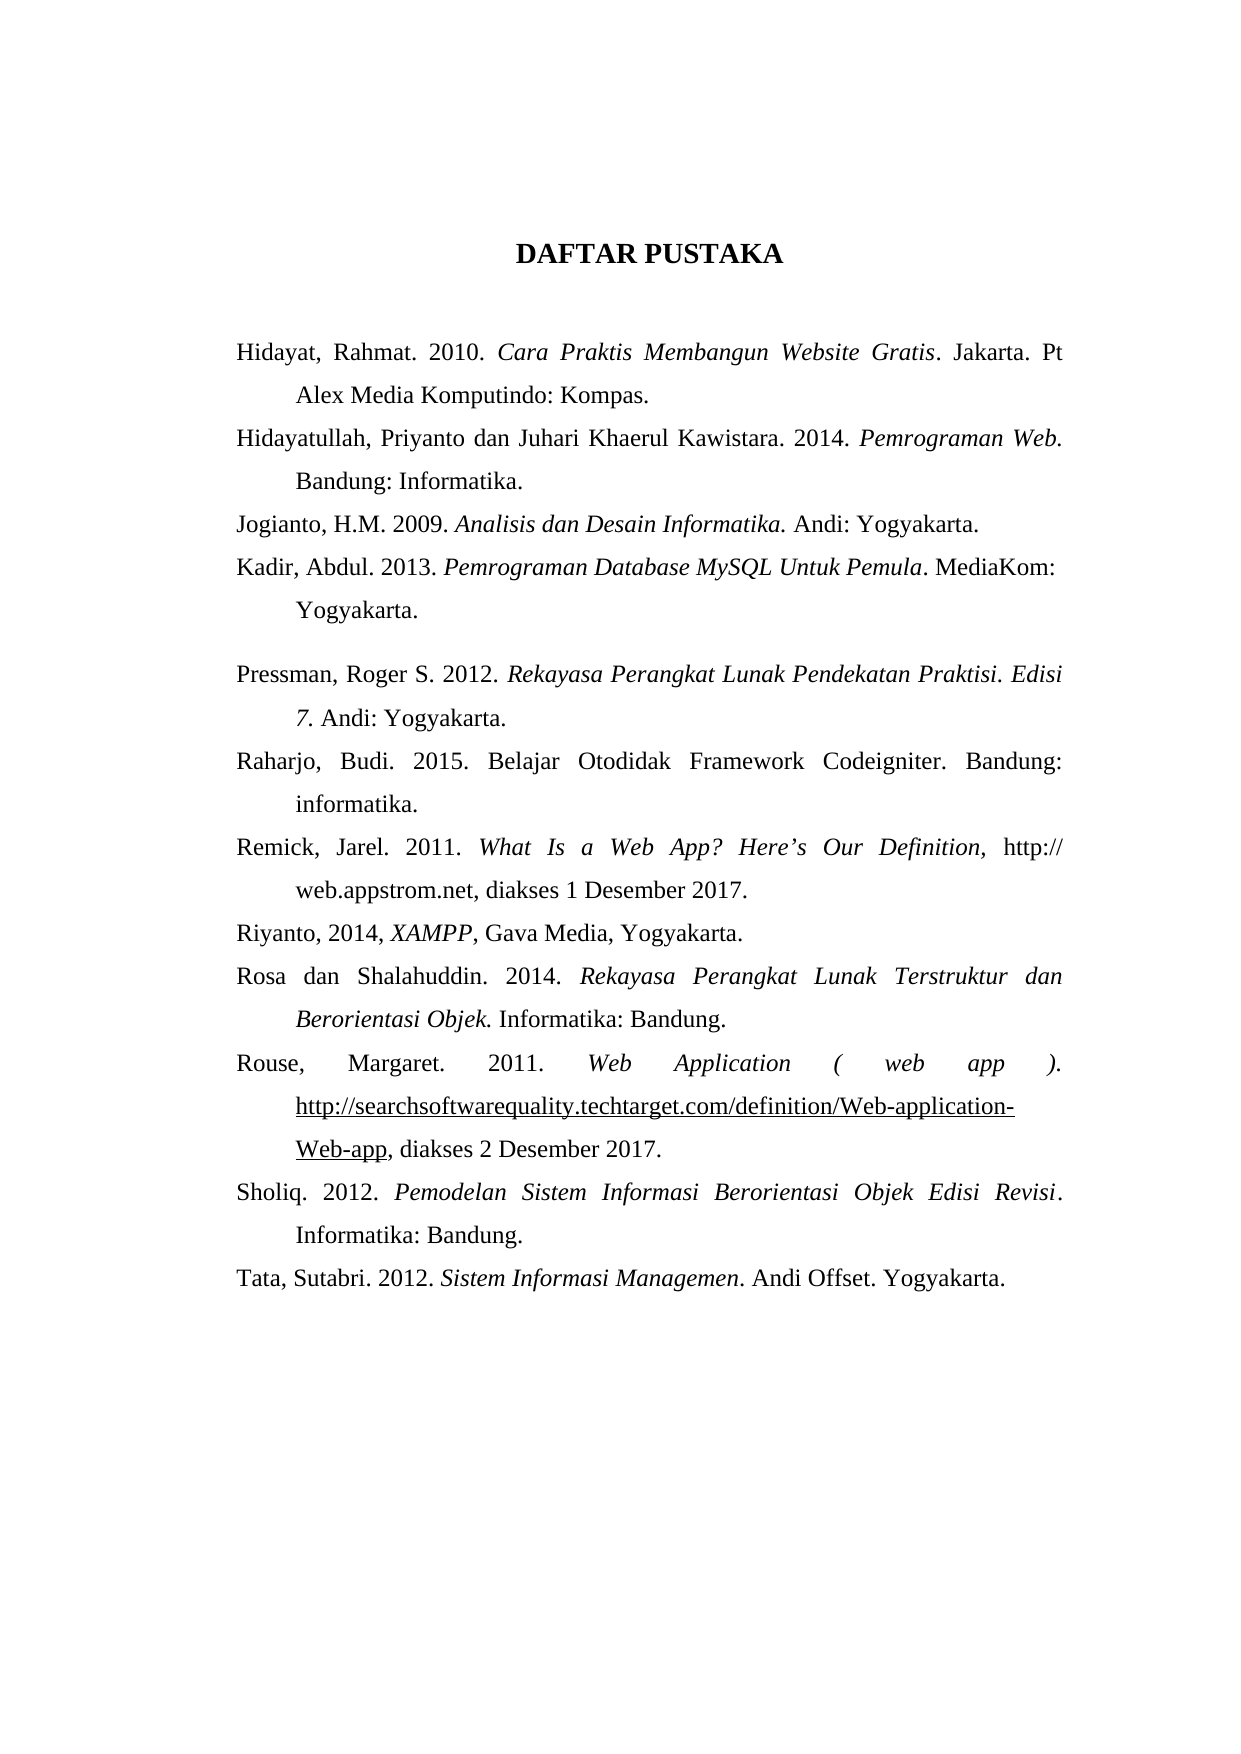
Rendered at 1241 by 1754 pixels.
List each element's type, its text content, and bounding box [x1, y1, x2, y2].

text Jogianto, H.M. 2009. Analisis dan Desain Informatika. Andi: Yogyakarta. [236, 509, 1063, 538]
text Sholiq. 2012. Pemodelan Sistem Informasi Berorientasi Objek Edisi Revisi. Informatika: Bandung. [236, 1177, 1063, 1249]
text Rosa dan Shalahuddin. 2014. Rekayasa Perangkat Lunak Terstruktur dan Berorientasi Objek. Informatika: Bandung. [236, 961, 1063, 1033]
text Tata, Sutabri. 2012. Sistem Informasi Managemen. Andi Offset. Yogyakarta. [236, 1263, 1063, 1292]
text Hidayatullah, Priyanto dan Juhari Khaerul Kawistara. 2014. Pemrograman Web. Bandung: Informatika. [236, 423, 1063, 495]
text Remick, Jarel. 2011. What Is a Web App? Here’s Our Definition, http:// web.appstrom.net, diakses 1 Desember 2017. [236, 832, 1063, 904]
text Raharjo, Budi. 2015. Belajar Otodidak Framework Codeigniter. Bandung: informatika. [236, 746, 1063, 818]
text Hidayat, Rahmat. 2010. Cara Praktis Membangun Website Gratis. Jakarta. Pt Alex Media Komputindo: Kompas. [236, 337, 1063, 409]
text Kadir, Abdul. 2013. Pemrograman Database MySQL Untuk Pemula. MediaKom: Yogyakarta. [236, 552, 1063, 624]
text Pressman, Roger S. 2012. Rekayasa Perangkat Lunak Pendekatan Praktisi. Edisi 7. Andi: Yogyakarta. [236, 659, 1063, 731]
text Riyanto, 2014, XAMPP, Gava Media, Yogyakarta. [236, 918, 1063, 947]
text DAFTAR PUSTAKA [236, 236, 1063, 270]
text Rouse, Margaret. 2011. Web Application ( web app ). http://searchsoftwarequality.techtarget.com/definition/Web-application-Web-app, diakses 2 Desember 2017. [236, 1048, 1063, 1163]
